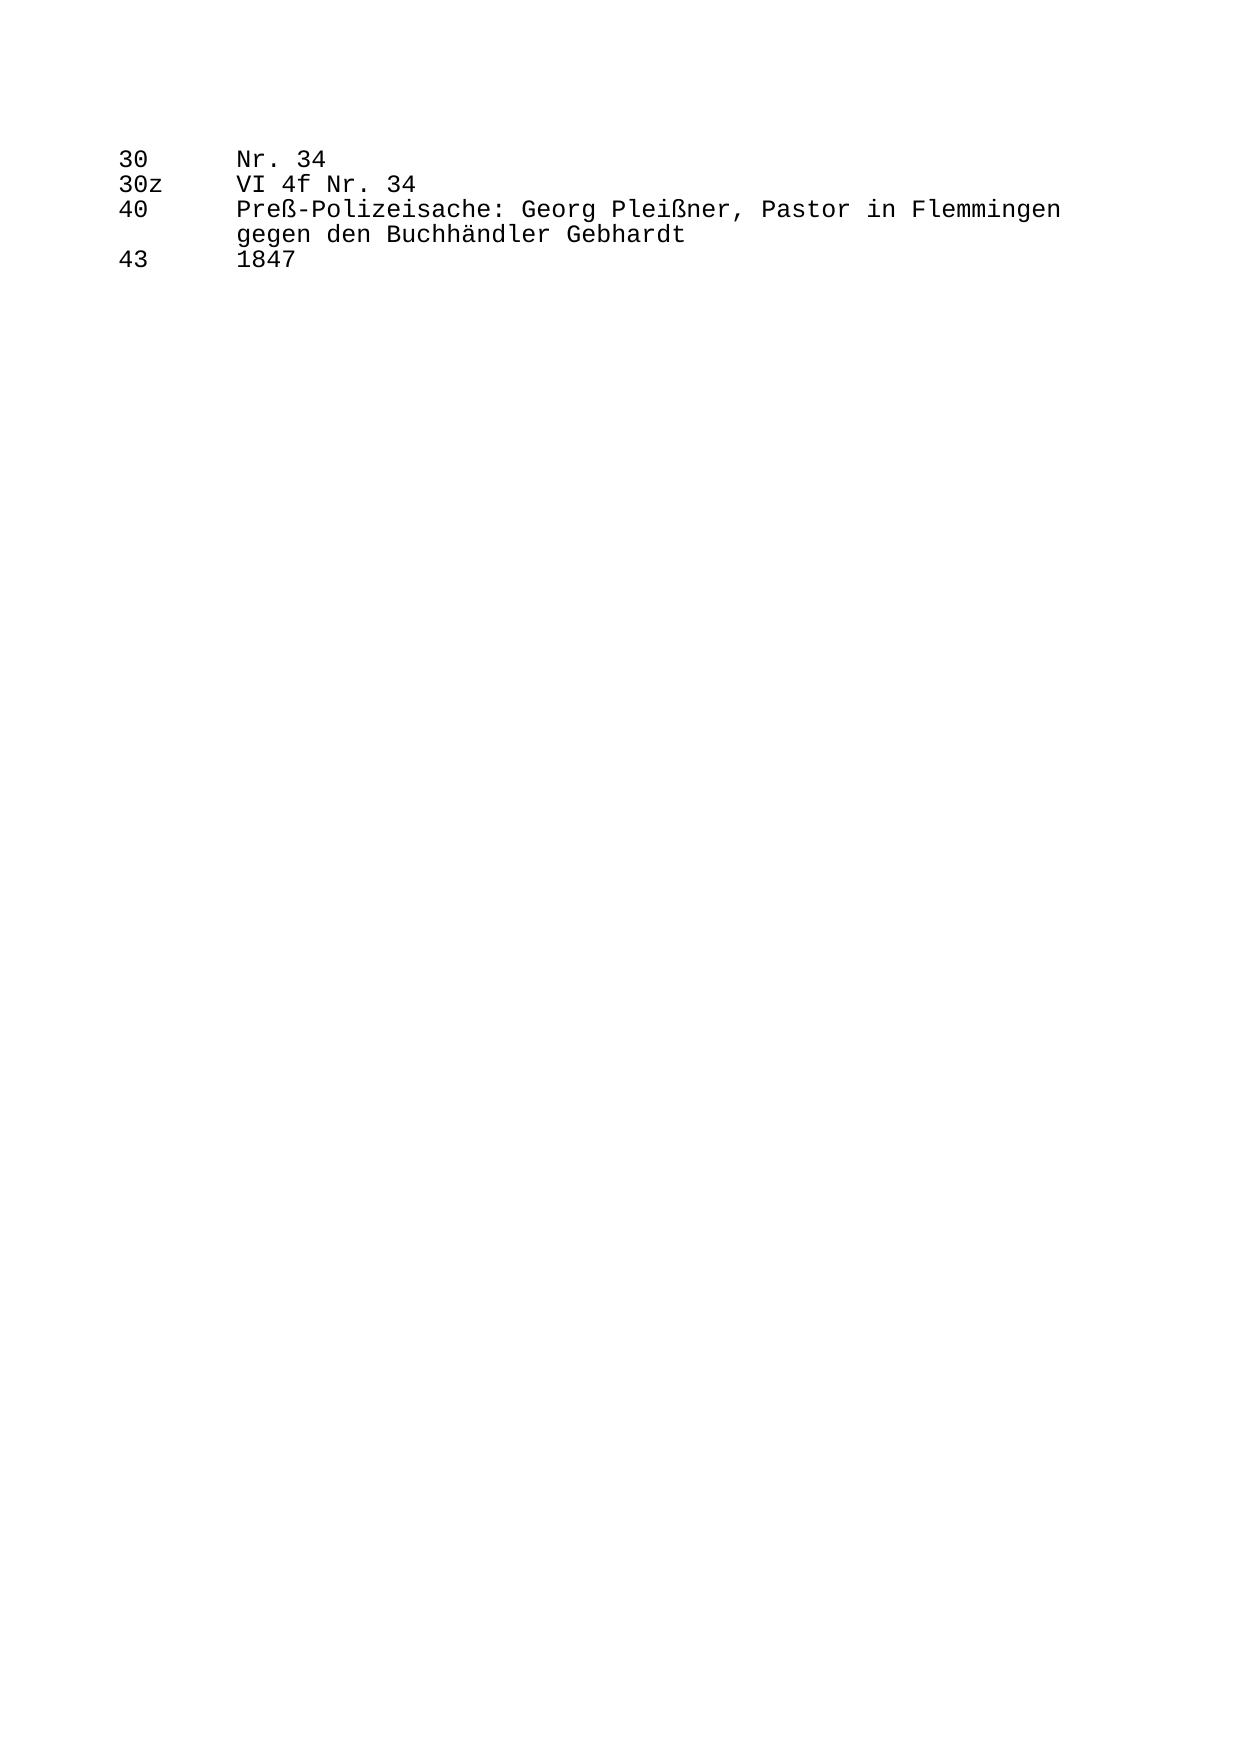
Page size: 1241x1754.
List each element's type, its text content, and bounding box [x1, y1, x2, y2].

text 43 1847 [118, 248, 1122, 273]
text 30 Nr. 34 [118, 148, 1122, 173]
text 30z VI 4f Nr. 34 [118, 173, 1122, 198]
text 40 s[Preß-Polizeisache]s: p[2{Georg} 1{Pleißner}, 5{Pastor} in 6{o[Flemmingen]o}]p gegen den p[5{Buchhändler} 1{Gebhardt}]p [118, 198, 1122, 248]
